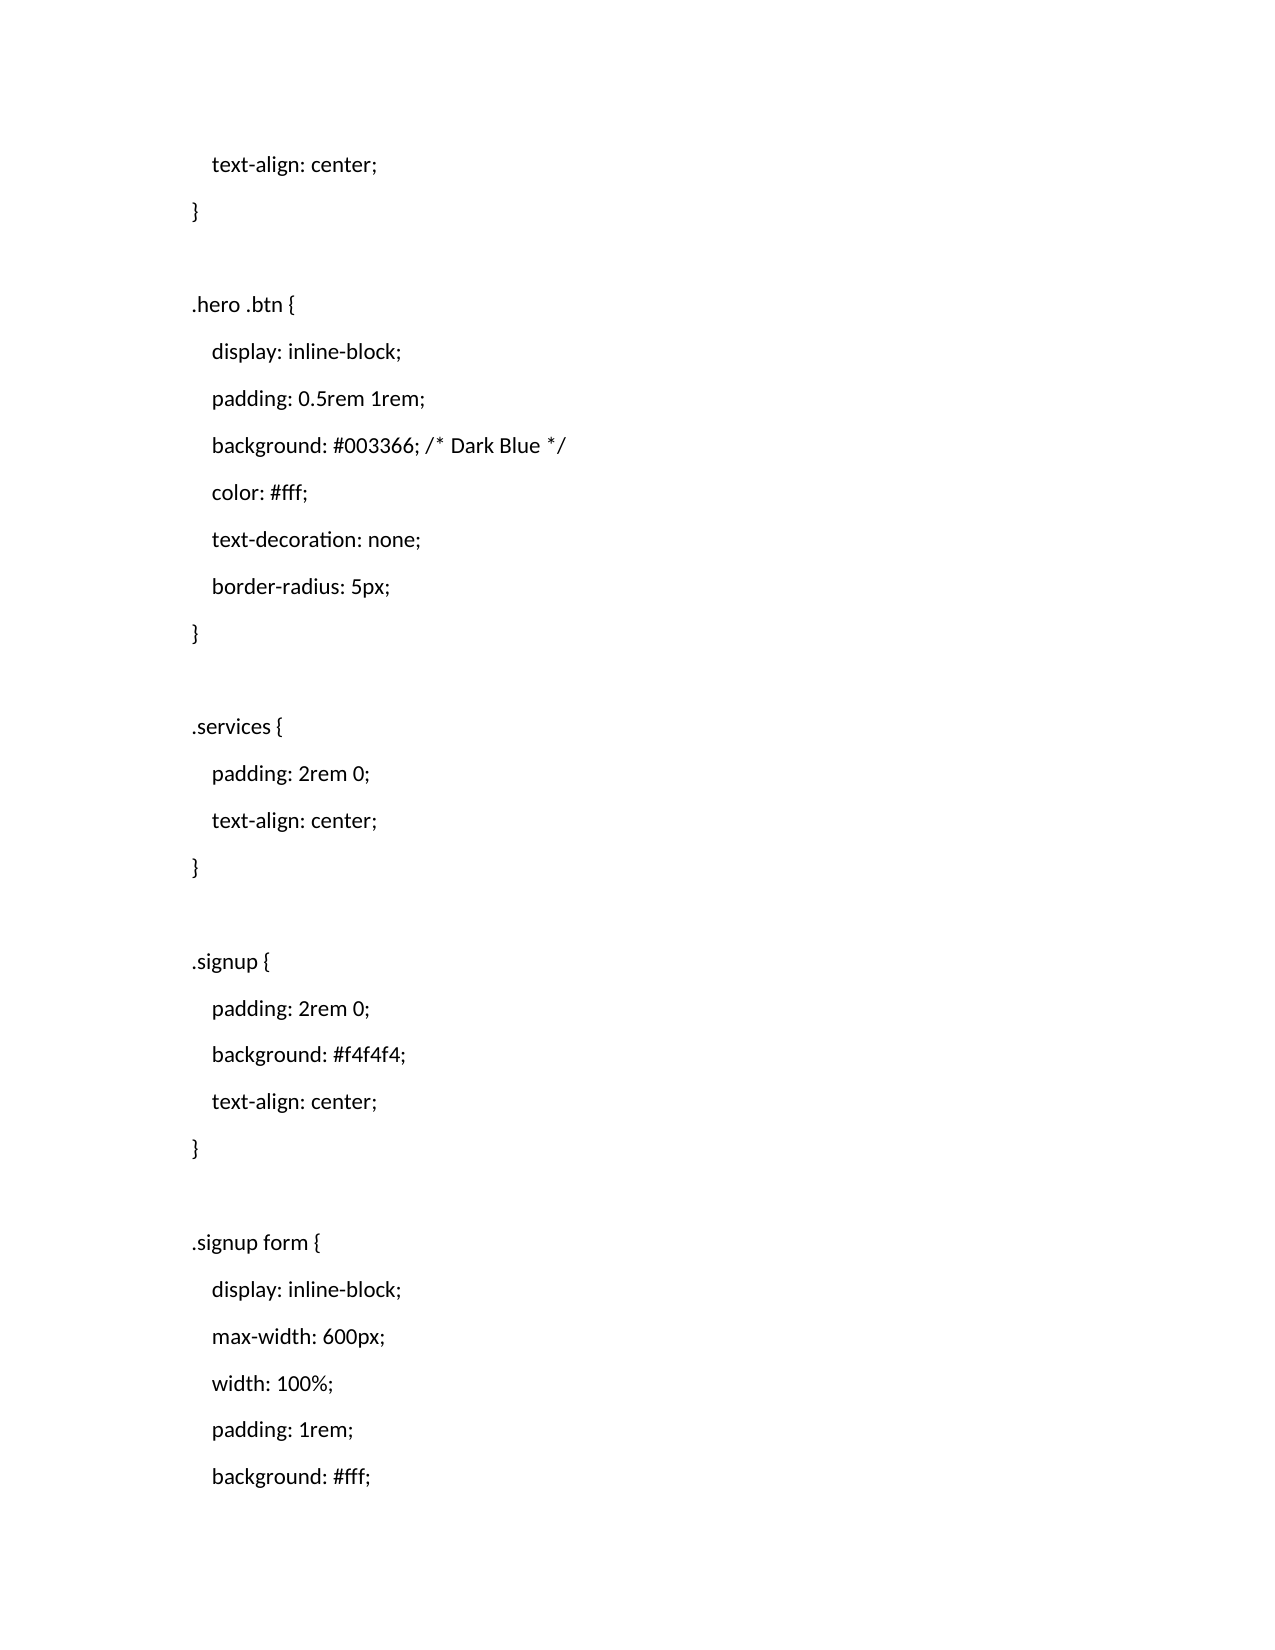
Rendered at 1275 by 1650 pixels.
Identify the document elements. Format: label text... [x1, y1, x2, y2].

text .hero .btn { [150, 291, 1125, 319]
text border-radius: 5px; [150, 572, 1125, 600]
text text-decoration: none; [150, 525, 1125, 553]
text .services { [150, 712, 1125, 741]
text .signup { [150, 947, 1125, 975]
text width: 100%; [150, 1369, 1125, 1397]
text background: #f4f4f4; [150, 1041, 1125, 1069]
text } [150, 197, 1125, 225]
text } [150, 853, 1125, 881]
text color: #fff; [150, 478, 1125, 506]
text .signup form { [150, 1228, 1125, 1256]
text padding: 1rem; [150, 1416, 1125, 1444]
text padding: 2rem 0; [150, 759, 1125, 787]
text padding: 2rem 0; [150, 994, 1125, 1022]
text padding: 0.5rem 1rem; [150, 384, 1125, 412]
text max-width: 600px; [150, 1322, 1125, 1350]
text background: #fff; [150, 1462, 1125, 1491]
text background: #003366; /* Dark Blue */ [150, 431, 1125, 459]
text text-align: center; [150, 806, 1125, 834]
text text-align: center; [150, 150, 1125, 178]
text display: inline-block; [150, 1275, 1125, 1303]
text display: inline-block; [150, 337, 1125, 366]
text text-align: center; [150, 1087, 1125, 1116]
text } [150, 619, 1125, 647]
text } [150, 1134, 1125, 1162]
